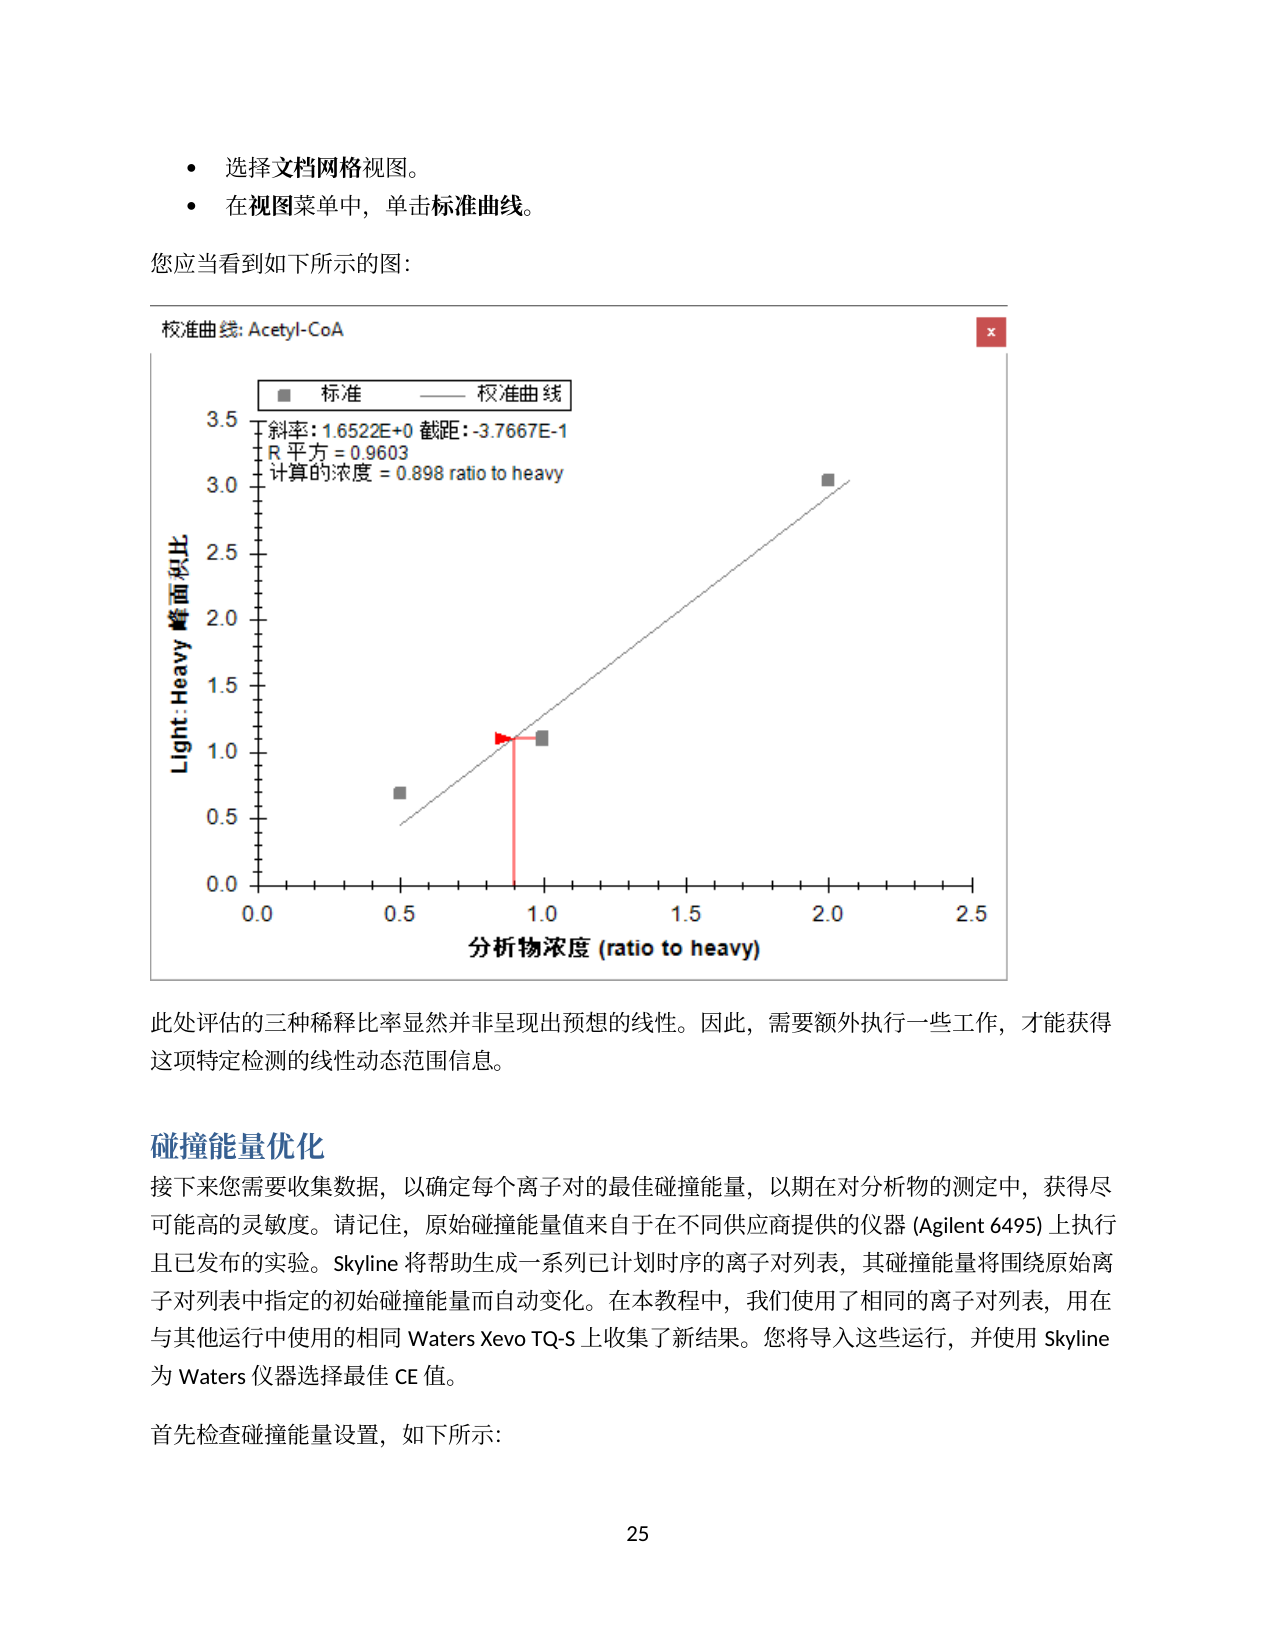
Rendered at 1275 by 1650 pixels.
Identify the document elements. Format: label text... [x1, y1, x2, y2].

text 您应当看到如下所示的图： [150, 246, 1125, 279]
text 此处评估的三种稀释比率显然并非呈现出预想的线性。因此，需要额外执行一些工作，才能获得这项特定检测的线性动态范围信息。 [150, 1005, 1125, 1076]
text 首先检查碰撞能量设置，如下所示： [150, 1417, 1125, 1450]
text 接下来您需要收集数据，以确定每个离子对的最佳碰撞能量，以期在对分析物的测定中，获得尽可能高的灵敏度。请记住，原始碰撞能量值来自于在不同供应商提供的仪器 (Agilent 6495) 上执行且已发布的实验。Skyline 将帮助生成一系列已计划时序的离子对列表，其碰撞能量将围绕原始离子对列表中指定的初始碰撞能量而自动变化。在本教程中，我们使用了相同的离子对列表，用在与其他运行中使用的相同 Waters Xevo TQ-S上收集了新结果。您将导入这些运行，并使用 Skyline 为 Waters 仪器选择最佳 CE 值。 [150, 1169, 1125, 1391]
subtitle 碰撞能量优化 [150, 1131, 1125, 1164]
list 在视图菜单中，单击标准曲线。 [187, 188, 1125, 221]
picture [150, 305, 1008, 981]
list 选择文档网格视图。 [187, 150, 1125, 183]
